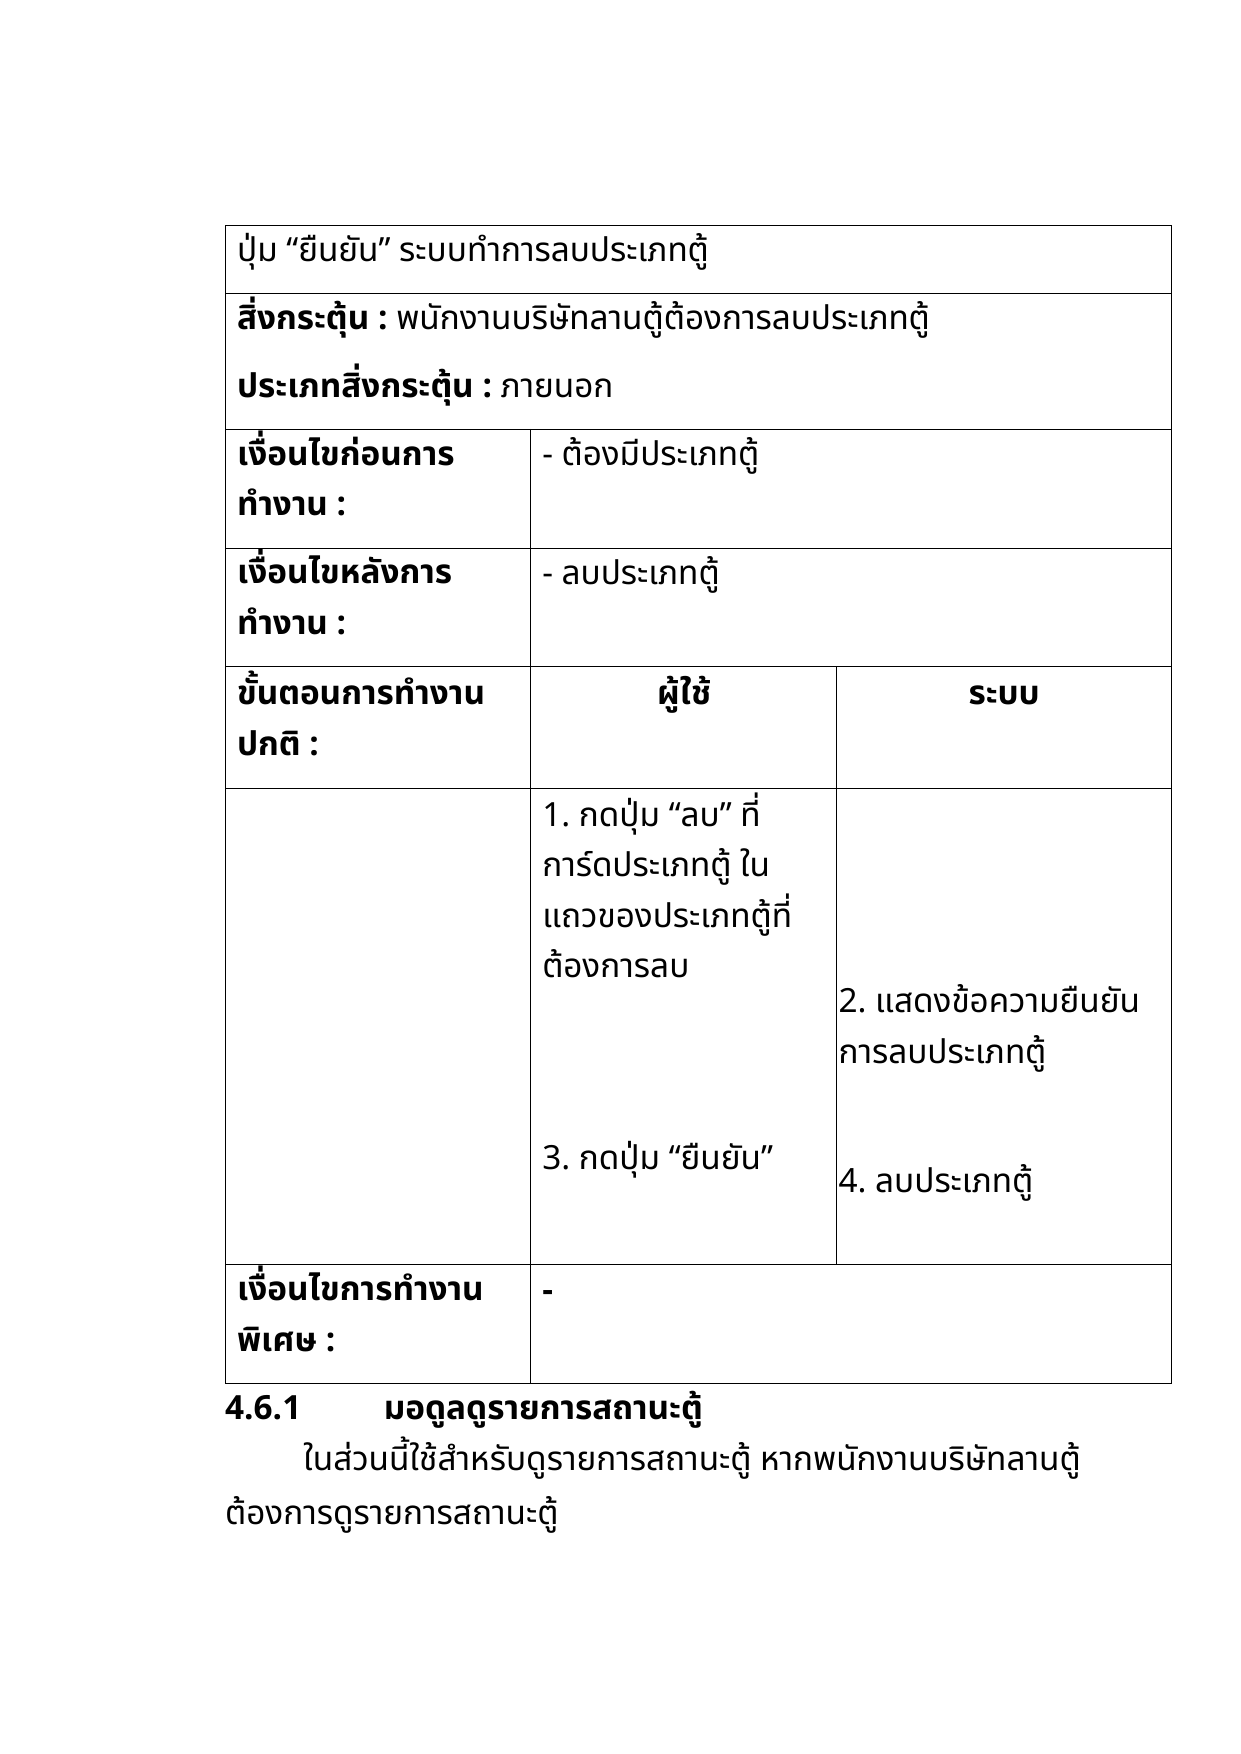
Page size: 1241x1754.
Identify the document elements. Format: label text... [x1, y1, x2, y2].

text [225, 1435, 1090, 1539]
table_cell ขั้นตอนการทํางานปกติ : [226, 667, 530, 788]
table_cell ระบบ [837, 667, 1171, 788]
table_cell - ต้องมีประเภทตู้ [531, 430, 1171, 547]
table_cell 2. แสดงข้อความยืนยันการลบประเภทตู้ 4. ลบประเภทตู้ [837, 789, 1171, 1264]
subtitle 4.6.1 มอดูลดูรายการสถานะตู้ [225, 1384, 1090, 1435]
table_cell เงื่อนไขการทํางานพิเศษ : [226, 1265, 530, 1383]
table_cell - [531, 1265, 1171, 1383]
table_cell - ลบประเภทตู้ [531, 549, 1171, 666]
table_cell 1. กดปุ่ม “ลบ” ที่การ์ดประเภทตู้ ในแถวของประเภทตู้ที่ต้องการลบ 3. กดปุ่ม “ยืนยัน” [531, 789, 836, 1264]
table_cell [226, 226, 1171, 293]
table_cell ผู้ใช้ [531, 667, 836, 788]
table_cell เงื่อนไขหลังการทำงาน : [226, 549, 530, 666]
table_cell เงื่อนไขก่อนการทำงาน : [226, 430, 530, 547]
table_cell สิ่งกระตุ้น : พนักงานบริษัทลานตู้ต้องการลบประเภทตู้ ประเภทสิ่งกระตุ้น : ภายนอก [226, 294, 1171, 429]
table_cell [226, 789, 530, 1264]
